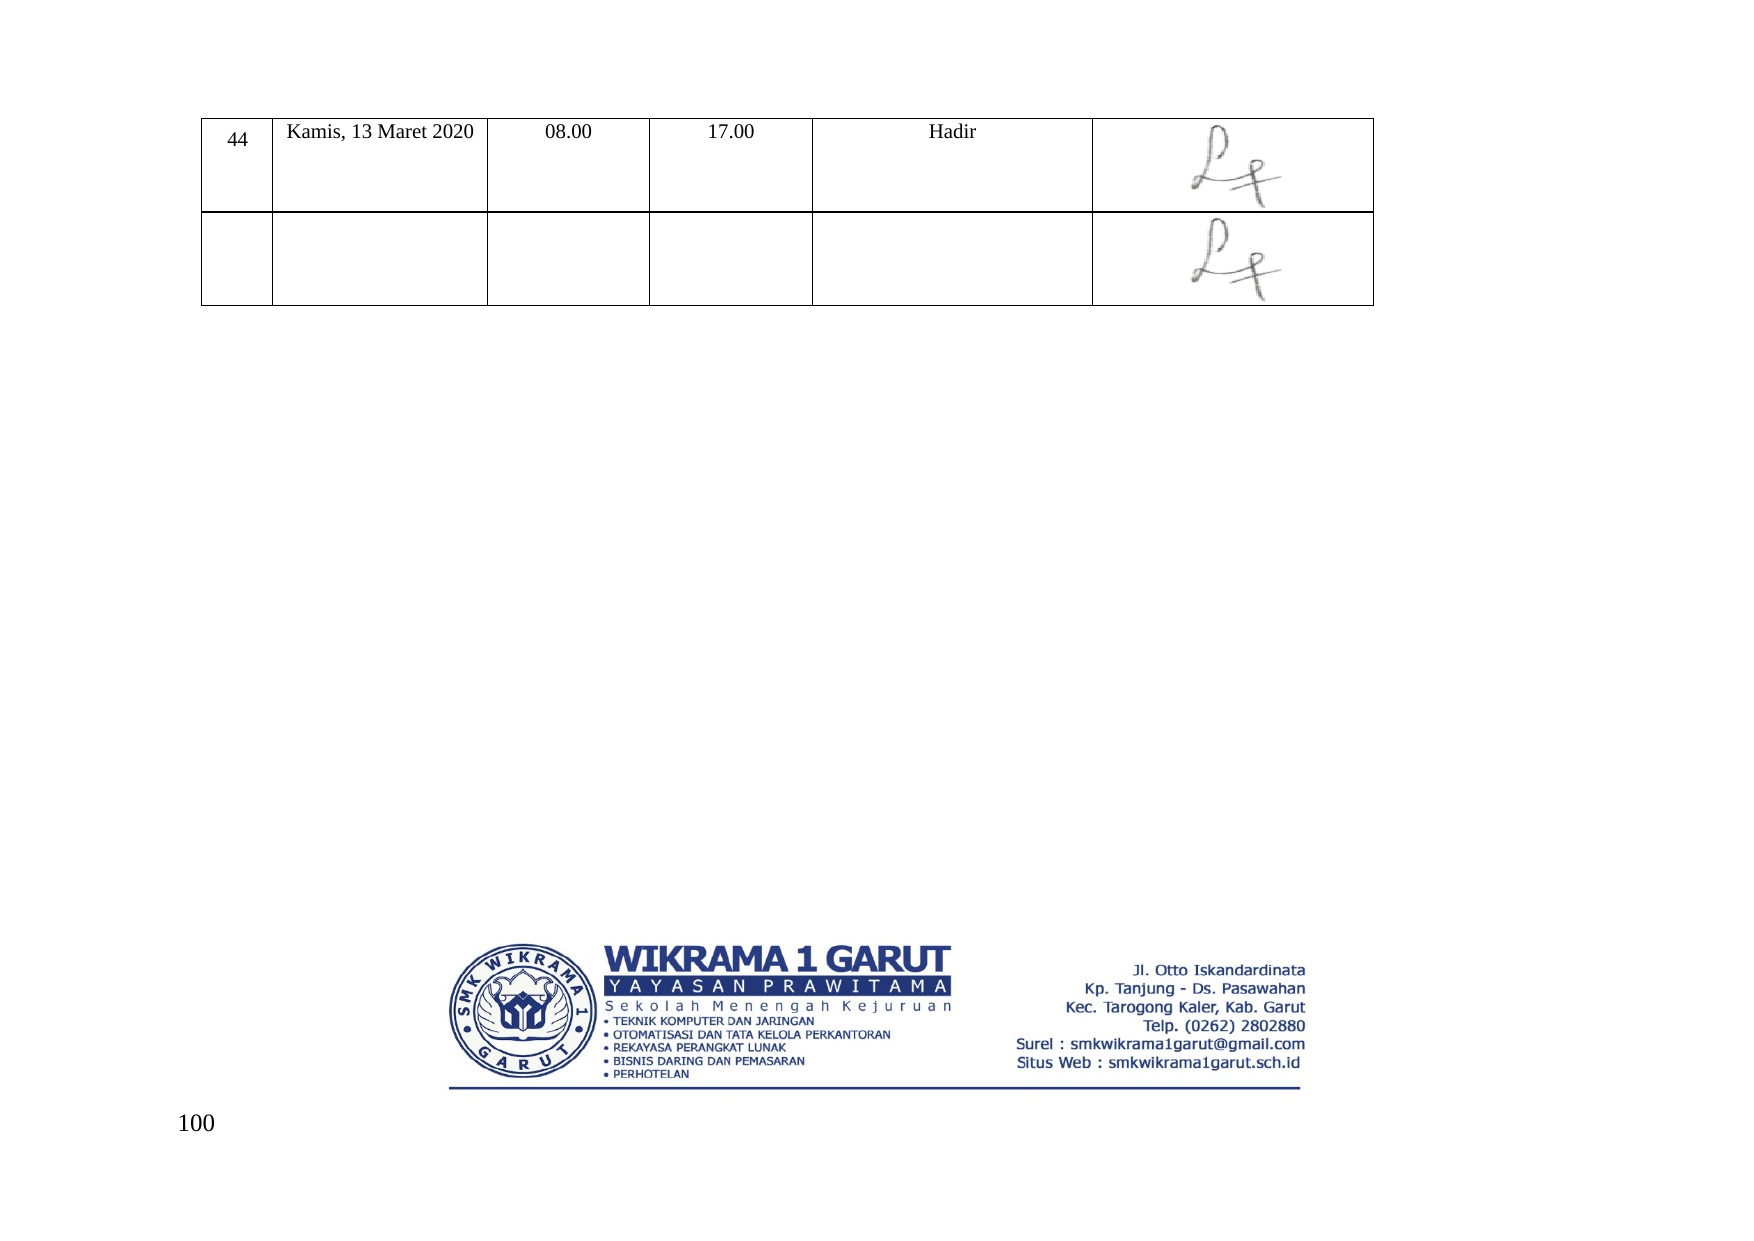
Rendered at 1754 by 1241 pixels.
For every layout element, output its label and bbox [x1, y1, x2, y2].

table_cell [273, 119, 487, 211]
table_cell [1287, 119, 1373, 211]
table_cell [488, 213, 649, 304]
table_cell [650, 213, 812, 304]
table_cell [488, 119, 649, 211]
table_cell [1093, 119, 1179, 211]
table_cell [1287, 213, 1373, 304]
picture [433, 928, 1321, 1106]
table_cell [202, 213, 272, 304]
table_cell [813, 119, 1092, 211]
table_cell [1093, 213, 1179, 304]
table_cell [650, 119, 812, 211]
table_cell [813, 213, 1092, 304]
picture [1179, 119, 1287, 305]
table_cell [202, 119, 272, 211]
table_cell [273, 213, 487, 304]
